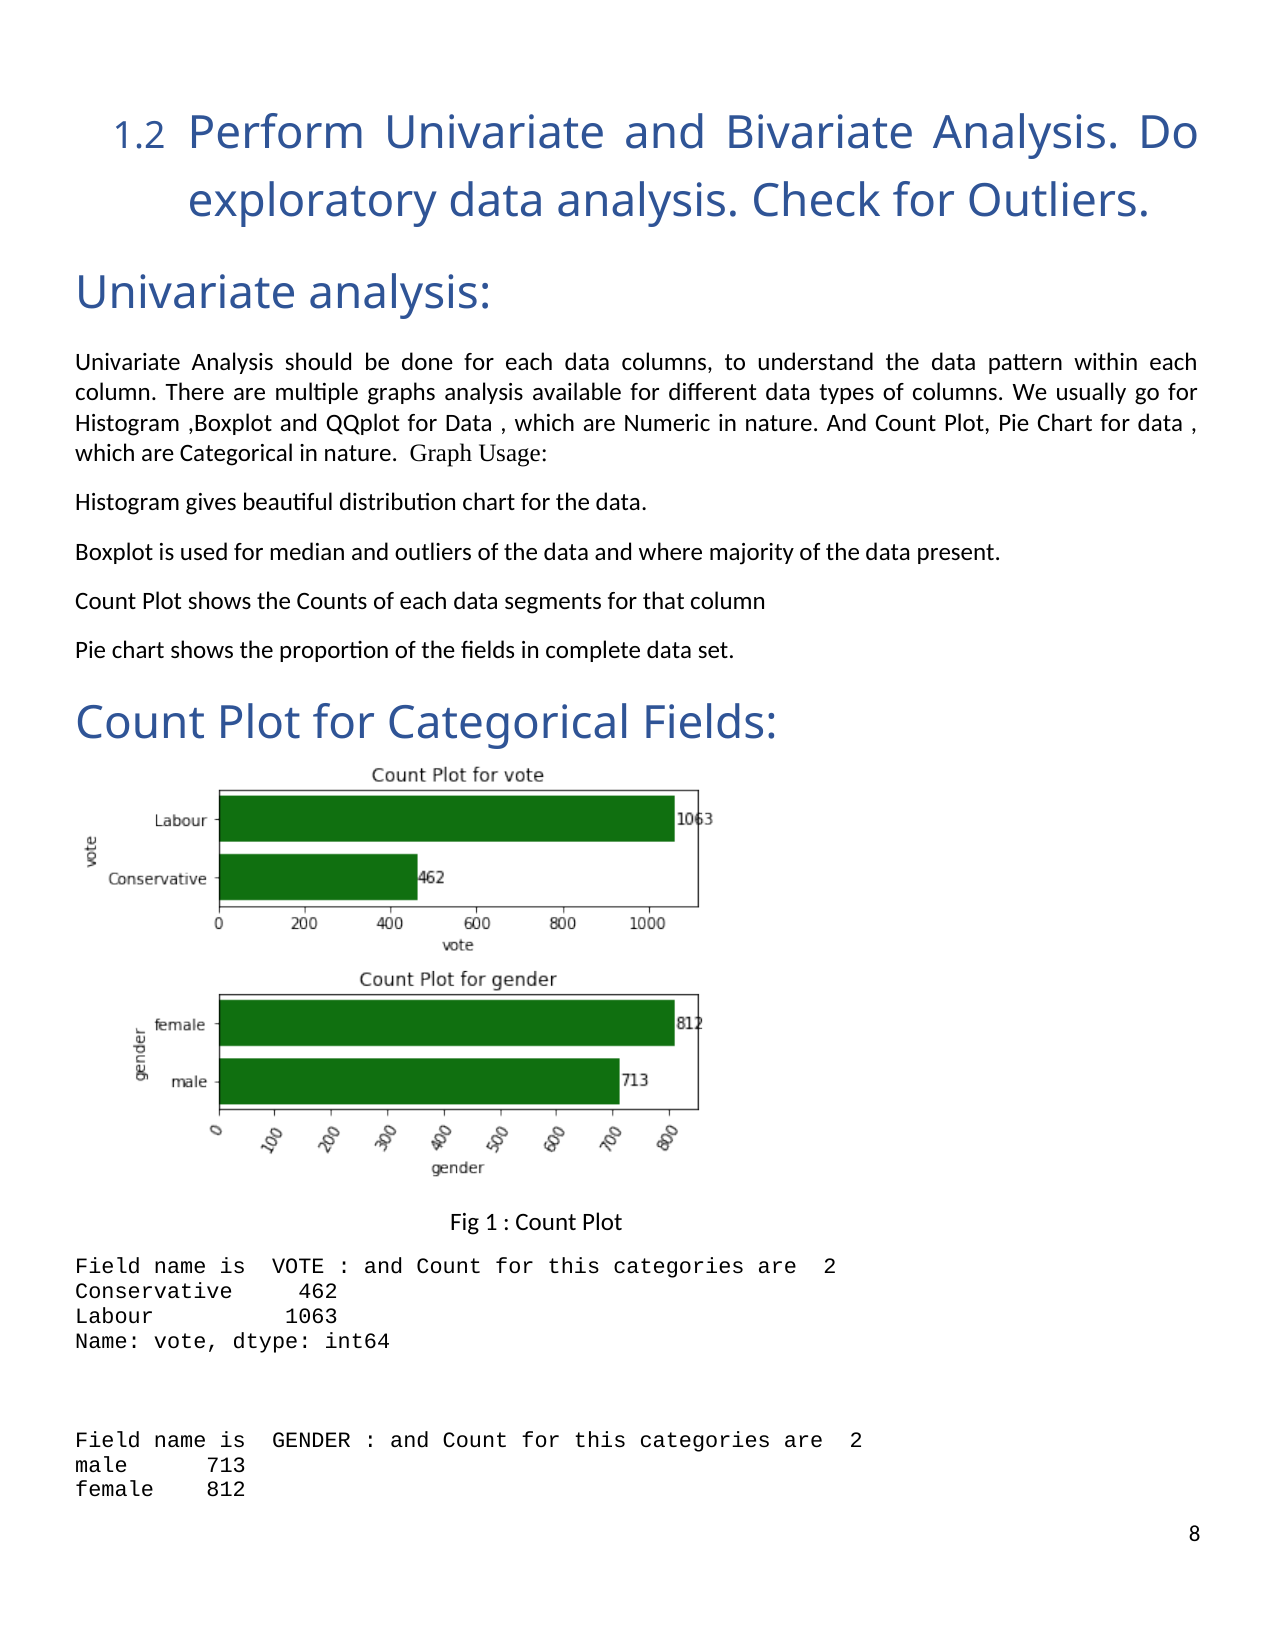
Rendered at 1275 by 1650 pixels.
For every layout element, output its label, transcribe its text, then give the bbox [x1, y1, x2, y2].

text Labour 1063 [75, 1305, 1200, 1330]
text Fig 1 : Count Plot [375, 1206, 1200, 1237]
text Histogram gives beautiful distribution chart for the data. [75, 486, 1200, 517]
subtitle Perform Univariate and Bivariate Analysis. Do exploratory data analysis. Check for Outliers. [112, 100, 1200, 230]
picture [75, 757, 724, 1186]
subtitle Univariate analysis: [75, 259, 1200, 322]
subtitle Count Plot for Categorical Fields: [75, 690, 1200, 752]
text Count Plot shows the Counts of each data segments for that column [75, 585, 1200, 616]
text male 713 [75, 1454, 1200, 1478]
text Name: vote, dtype: int64 [75, 1330, 1200, 1354]
text Univariate Analysis should be done for each data columns, to understand the data pattern within each column. There are multiple graphs analysis available for different data types of columns. We usually go for Histogram ,Boxplot and QQplot for Data , which are Numeric in nature. And Count Plot, Pie Chart for data , which are Categorical in nature. Graph Usage: [75, 346, 1200, 468]
text Conservative 462 [75, 1280, 1200, 1305]
text female 812 [75, 1478, 1200, 1503]
text Field name is GENDER : and Count for this categories are 2 [75, 1429, 1200, 1454]
text Pie chart shows the proportion of the fields in complete data set. [75, 634, 1200, 665]
text Boxplot is used for median and outliers of the data and where majority of the data present. [75, 536, 1200, 566]
text Field name is VOTE : and Count for this categories are 2 [75, 1255, 1200, 1280]
